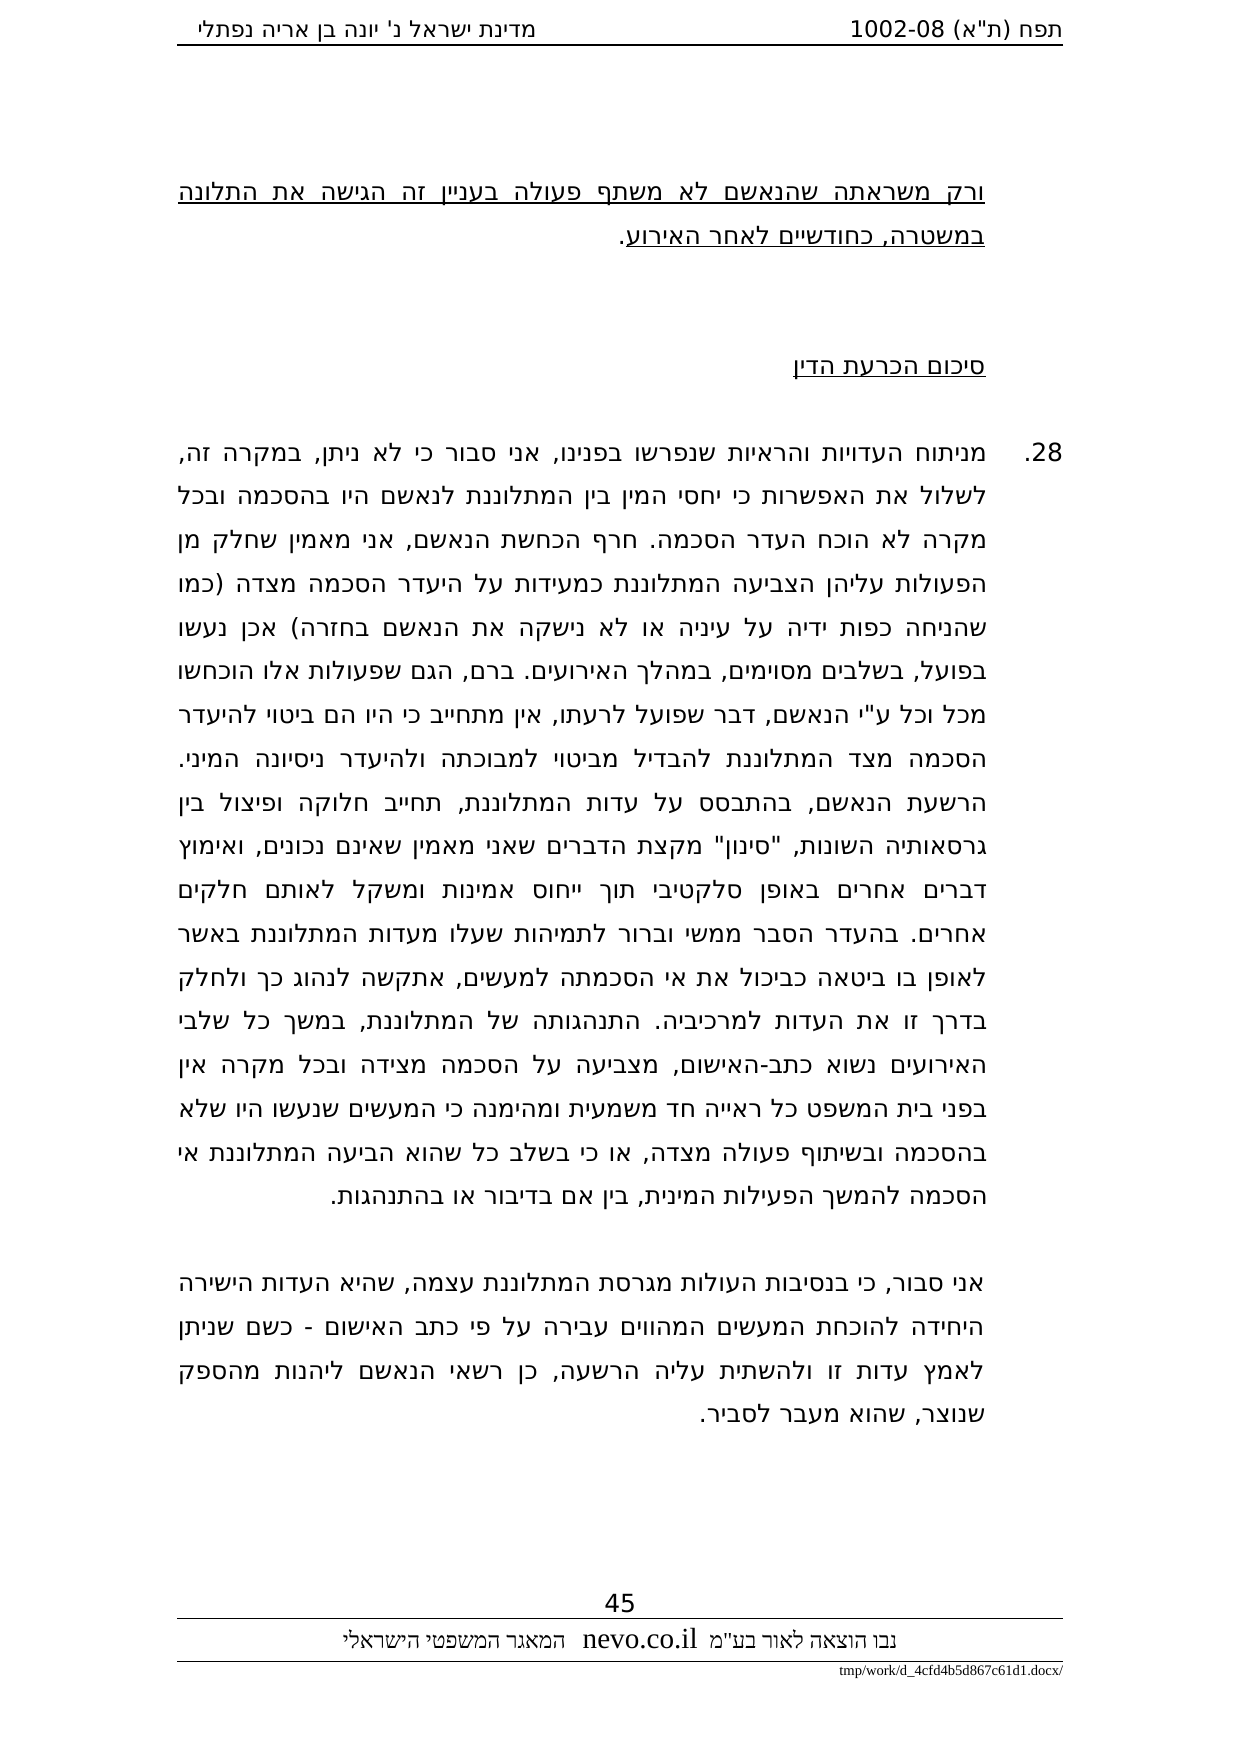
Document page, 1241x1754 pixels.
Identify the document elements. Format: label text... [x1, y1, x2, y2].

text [177, 203, 985, 250]
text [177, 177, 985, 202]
text 28. מניתוח העדויות והראיות שנפרשו בפנינו, אני סבור כי לא ניתן, במקרה זה, לשלול את האפשרות כי יחסי המין בין המתלוננת לנאשם היו בהסכמה ובכל מקרה לא הוכח העדר הסכמה. חרף הכחשת הנאשם, אני מאמין שחלק מן הפעולות עליהן הצביעה המתלוננת כמעידות על היעדר הסכמה מצדה (כמו שהניחה כפות ידיה על עיניה או לא נישקה את הנאשם בחזרה) אכן נעשו בפועל, בשלבים מסוימים, במהלך האירועים. ברם, הגם שפעולות אלו הוכחשו מכל וכל ע"י הנאשם, דבר שפועל לרעתו, אין מתחייב כי היו הם ביטוי להיעדר הסכמה מצד המתלוננת להבדיל מביטוי למבוכתה ולהיעדר ניסיונה המיני. הרשעת הנאשם, בהתבסס על עדות המתלוננת, תחייב חלוקה ופיצול בין גרסאותיה השונות, "סינון" מקצת הדברים שאני מאמין שאינם נכונים, ואימוץ דברים אחרים באופן סלקטיבי תוך ייחוס אמינות ומשקל לאותם חלקים אחרים. בהעדר הסבר ממשי וברור לתמיהות שעלו מעדות המתלוננת באשר לאופן בו ביטאה כביכול את אי הסכמתה למעשים, אתקשה לנהוג כך ולחלק בדרך זו את העדות למרכיביה. התנהגותה של המתלוננת, במשך כל שלבי האירועים נשוא כתב-האישום, מצביעה על הסכמה מצידה ובכל מקרה אין בפני בית המשפט כל ראייה חד משמעית ומהימנה כי המעשים שנעשו היו שלא בהסכמה ובשיתוף פעולה מצדה, או כי בשלב כל שהוא הביעה המתלוננת אי הסכמה להמשך הפעילות המינית, בין אם בדיבור או בהתנהגות. [177, 438, 1063, 1211]
text אני סבור, כי בנסיבות העולות מגרסת המתלוננת עצמה, שהיא העדות הישירה היחידה להוכחת המעשים המהווים עבירה על פי כתב האישום - כשם שניתן לאמץ עדות זו ולהשתית עליה הרשעה, כן רשאי הנאשם ליהנות מהספק שנוצר, שהוא מעבר לסביר. [177, 1268, 985, 1429]
text סיכום הכרעת הדין [177, 351, 985, 380]
